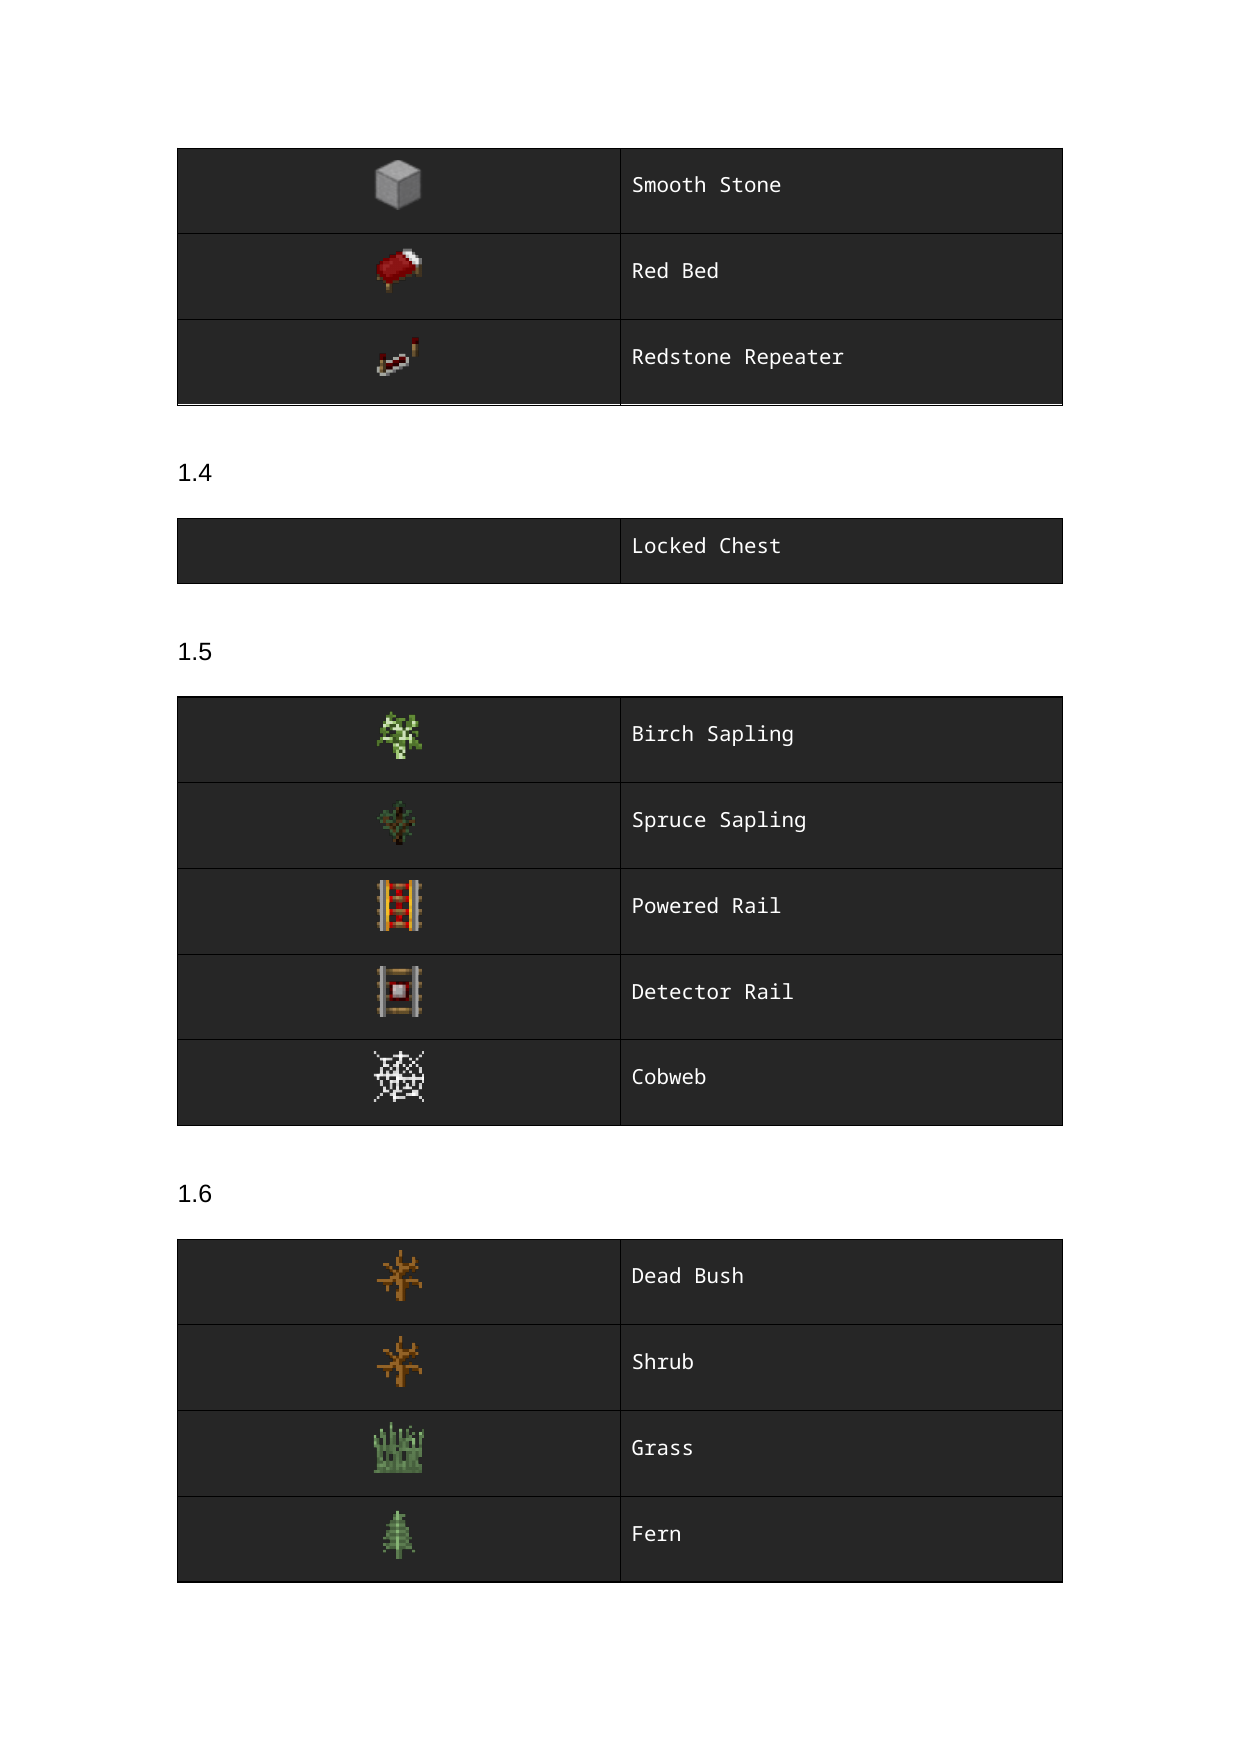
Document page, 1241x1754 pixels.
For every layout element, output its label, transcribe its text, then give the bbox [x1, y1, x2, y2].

table_header [178, 519, 620, 583]
text 1.6 [177, 1179, 1063, 1207]
table_cell [178, 1411, 620, 1496]
table_cell [178, 1040, 620, 1125]
picture [373, 1250, 424, 1301]
table_header [178, 1240, 620, 1324]
picture [373, 794, 424, 845]
table_cell Detector Rail [621, 955, 1062, 1039]
table_cell Red Bed [621, 234, 1062, 319]
table_header Dead Bush [621, 1240, 1062, 1324]
picture [373, 966, 424, 1017]
picture [373, 1336, 424, 1387]
table_header [178, 698, 620, 782]
table_cell [178, 149, 620, 233]
table_header Locked Chest [621, 519, 1062, 583]
table_cell Redstone Repeater [621, 320, 1062, 404]
text 1.4 [177, 458, 1063, 487]
table_cell [178, 869, 620, 954]
table_cell Powered Rail [621, 869, 1062, 954]
picture [373, 245, 424, 296]
table_cell Fern [621, 1497, 1062, 1581]
table_cell Cobweb [621, 1040, 1062, 1125]
table_cell Spruce Sapling [621, 783, 1062, 868]
table_cell [178, 783, 620, 868]
table_cell [178, 320, 620, 404]
table_cell Grass [621, 1411, 1062, 1496]
table_cell [178, 234, 620, 319]
picture [373, 708, 424, 759]
text 1.5 [177, 637, 1063, 665]
picture [373, 880, 424, 931]
picture [373, 160, 424, 210]
table_cell [178, 1497, 620, 1581]
picture [373, 331, 424, 382]
picture [373, 1051, 424, 1102]
table_header Birch Sapling [621, 698, 1062, 782]
table_cell Smooth Stone [621, 149, 1062, 233]
table_cell Shrub [621, 1325, 1062, 1410]
table_cell [178, 955, 620, 1039]
table_cell [178, 1325, 620, 1410]
